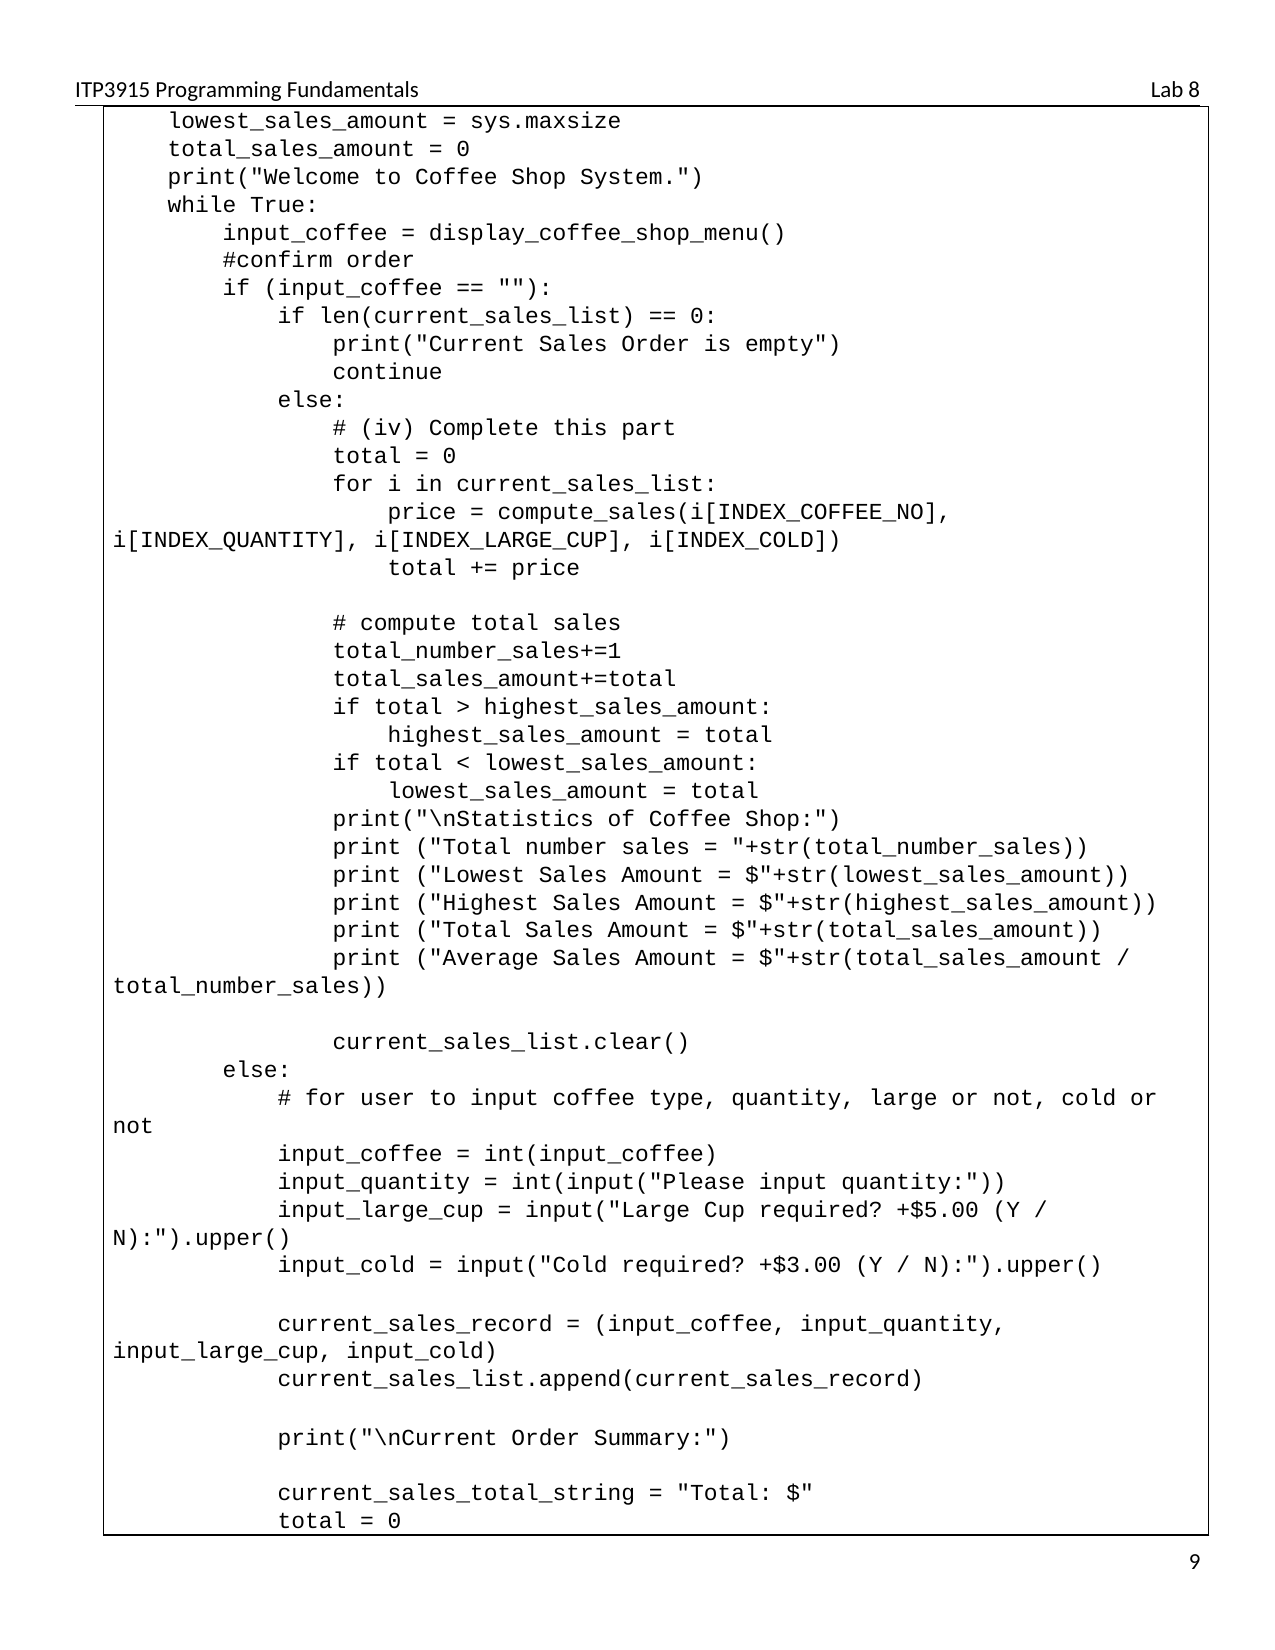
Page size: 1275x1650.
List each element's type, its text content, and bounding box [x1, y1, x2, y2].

list current_sales_list.clear() [104, 1027, 1208, 1055]
list #confirm order [104, 246, 1208, 274]
list # for user to input coffee type, quantity, large or not, cold or not [104, 1083, 1208, 1139]
list total = 0 [104, 1507, 1208, 1534]
list total_sales_amount = 0 [104, 134, 1208, 162]
list lowest_sales_amount = sys.maxsize [104, 107, 1208, 134]
list lowest_sales_amount = total [104, 776, 1208, 804]
list current_sales_record = (input_coffee, input_quantity, input_large_cup, input_cold) [104, 1309, 1208, 1365]
list else: [104, 1055, 1208, 1083]
list if len(current_sales_list) == 0: [104, 302, 1208, 329]
list continue [104, 357, 1208, 385]
list if (input_coffee == ""): [104, 274, 1208, 302]
list # (iv) Complete this part [104, 413, 1208, 441]
list if total > highest_sales_amount: [104, 692, 1208, 720]
list total = 0 [104, 441, 1208, 469]
list total_sales_amount+=total [104, 664, 1208, 692]
list input_cold = input("Cold required? +$3.00 (Y / N):").upper() [104, 1251, 1208, 1280]
list current_sales_total_string = "Total: $" [104, 1479, 1208, 1507]
list print ("Total Sales Amount = $"+str(total_sales_amount)) [104, 916, 1208, 944]
list input_quantity = int(input("Please input quantity:")) [104, 1167, 1208, 1195]
list input_coffee = display_coffee_shop_menu() [104, 218, 1208, 246]
list else: [104, 385, 1208, 413]
list while True: [104, 190, 1208, 218]
list if total < lowest_sales_amount: [104, 748, 1208, 776]
list price = compute_sales(i[INDEX_COFFEE_NO], i[INDEX_QUANTITY], i[INDEX_LARGE_CUP], i[INDEX_COLD]) [104, 497, 1208, 553]
list print("Welcome to Coffee Shop System.") [104, 162, 1208, 190]
list print("Current Sales Order is empty") [104, 329, 1208, 357]
list print ("Total number sales = "+str(total_number_sales)) [104, 832, 1208, 860]
list print("\nStatistics of Coffee Shop:") [104, 804, 1208, 832]
list # compute total sales [104, 609, 1208, 637]
list print ("Lowest Sales Amount = $"+str(lowest_sales_amount)) [104, 860, 1208, 888]
list input_coffee = int(input_coffee) [104, 1139, 1208, 1167]
list highest_sales_amount = total [104, 720, 1208, 748]
list print ("Highest Sales Amount = $"+str(highest_sales_amount)) [104, 888, 1208, 916]
list print ("Average Sales Amount = $"+str(total_sales_amount / total_number_sales)) [104, 944, 1208, 1001]
list for i in current_sales_list: [104, 469, 1208, 497]
list print("\nCurrent Order Summary:") [104, 1423, 1208, 1452]
list total_number_sales+=1 [104, 637, 1208, 664]
list total += price [104, 553, 1208, 582]
list input_large_cup = input("Large Cup required? +$5.00 (Y / N):").upper() [104, 1195, 1208, 1251]
list current_sales_list.append(current_sales_record) [104, 1365, 1208, 1394]
